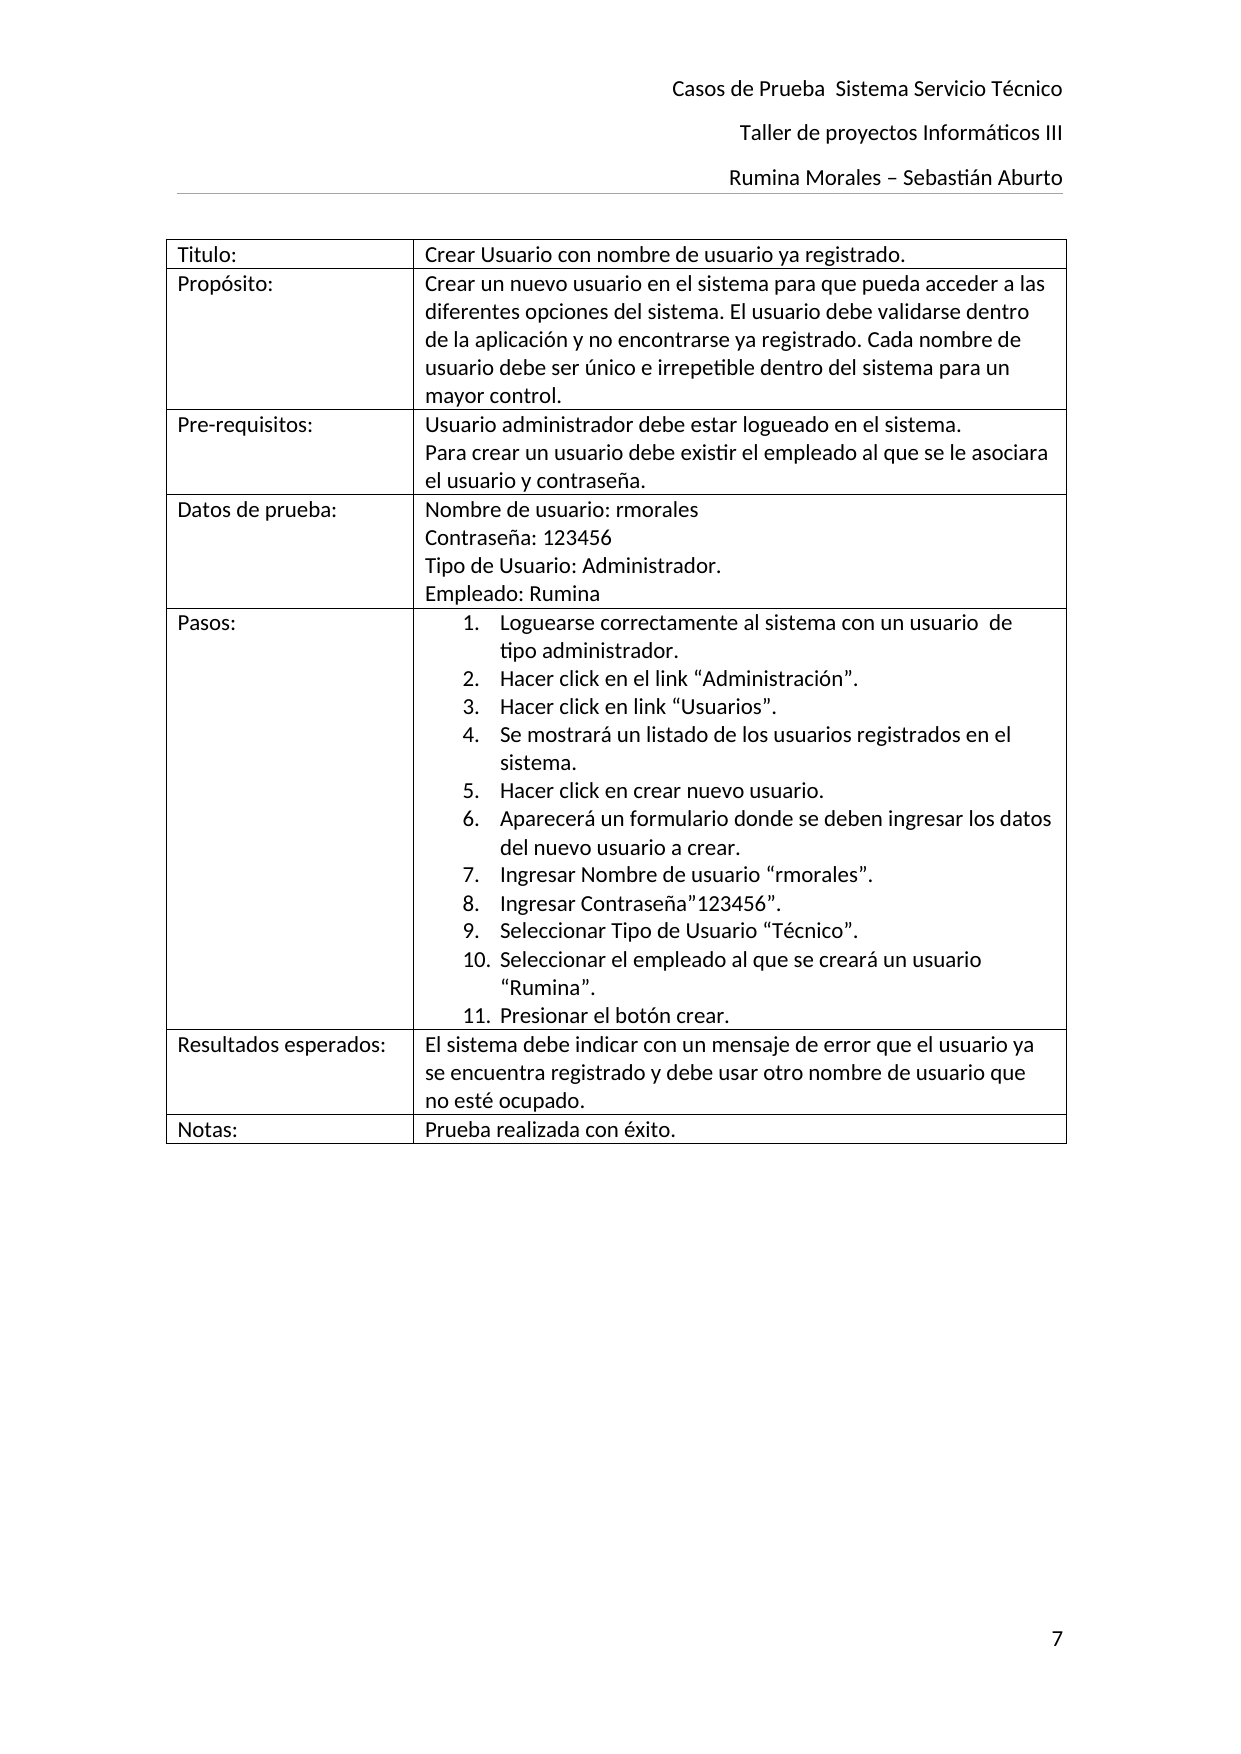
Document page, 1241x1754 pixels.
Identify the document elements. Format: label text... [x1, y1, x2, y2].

table_cell Resultados esperados: [167, 1030, 413, 1114]
table_cell Loguearse correctamente al sistema con un usuario de tipo administrador. Hacer click en el link “Administración”. Hacer click en link “Usuarios”. Se mostrará un listado de los usuarios registrados en el sistema. Hacer click en crear nuevo usuario. Aparecerá un formulario donde se deben ingresar los datos del nuevo usuario a crear. Ingresar Nombre de usuario “rmorales”. Ingresar Contraseña”123456”. Seleccionar Tipo de Usuario “Técnico”. Seleccionar el empleado al que se creará un usuario “Rumina”. Presionar el botón crear. [414, 609, 1066, 1029]
table_cell Pasos: [167, 609, 413, 1029]
table_header Crear Usuario con nombre de usuario ya registrado. [414, 240, 1066, 268]
table_cell Datos de prueba: [167, 495, 413, 607]
table_cell Pre-requisitos: [167, 410, 413, 494]
table_cell Propósito: [167, 269, 413, 409]
table_cell Notas: [167, 1115, 413, 1143]
table_cell Prueba realizada con éxito. [414, 1115, 1066, 1143]
table_header Titulo: [167, 240, 413, 268]
table_cell Crear un nuevo usuario en el sistema para que pueda acceder a las diferentes opciones del sistema. El usuario debe validarse dentro de la aplicación y no encontrarse ya registrado. Cada nombre de usuario debe ser único e irrepetible dentro del sistema para un mayor control. [414, 269, 1066, 409]
table_cell Usuario administrador debe estar logueado en el sistema. Para crear un usuario debe existir el empleado al que se le asociara el usuario y contraseña. [414, 410, 1066, 494]
table_cell Nombre de usuario: rmorales Contraseña: 123456 Tipo de Usuario: Administrador. Empleado: Rumina [414, 495, 1066, 607]
table_cell El sistema debe indicar con un mensaje de error que el usuario ya se encuentra registrado y debe usar otro nombre de usuario que no esté ocupado. [414, 1030, 1066, 1114]
